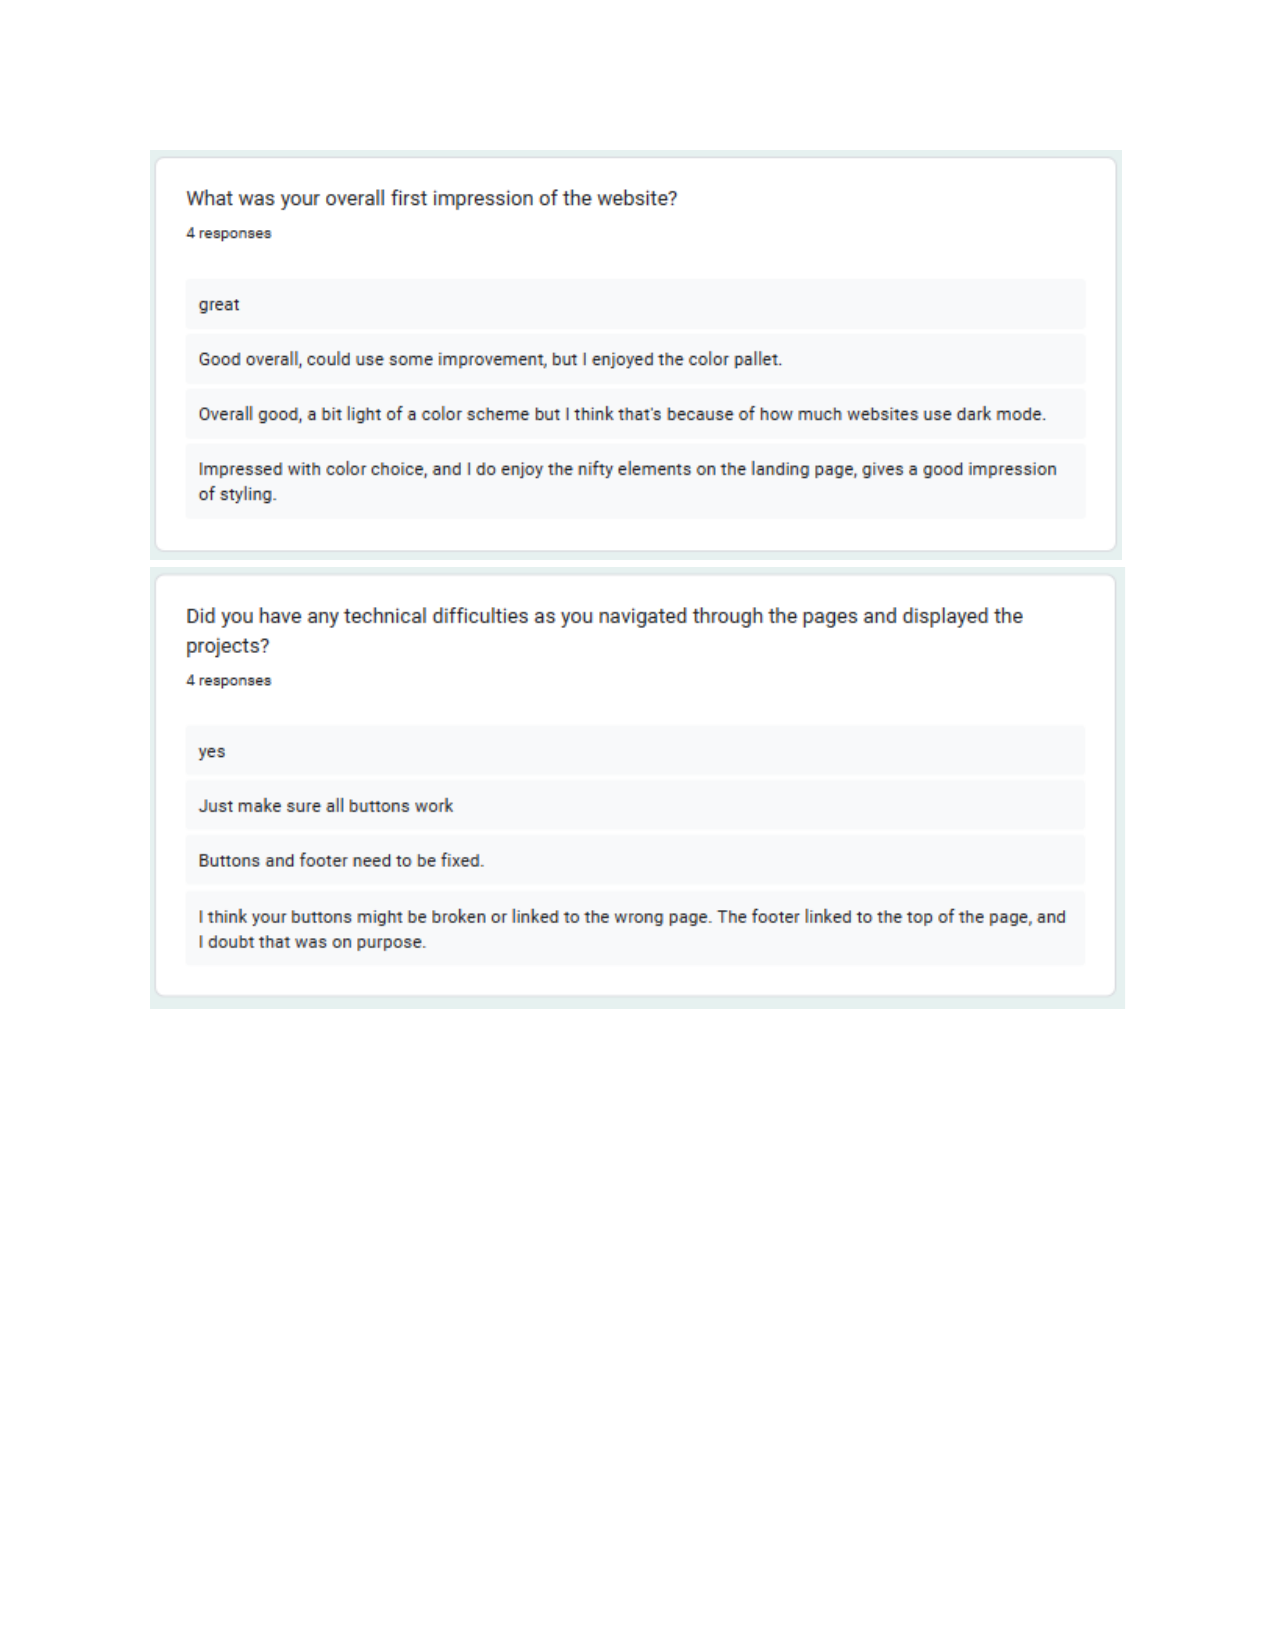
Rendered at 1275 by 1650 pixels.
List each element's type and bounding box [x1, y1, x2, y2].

picture [150, 150, 1122, 560]
picture [150, 567, 1125, 1009]
